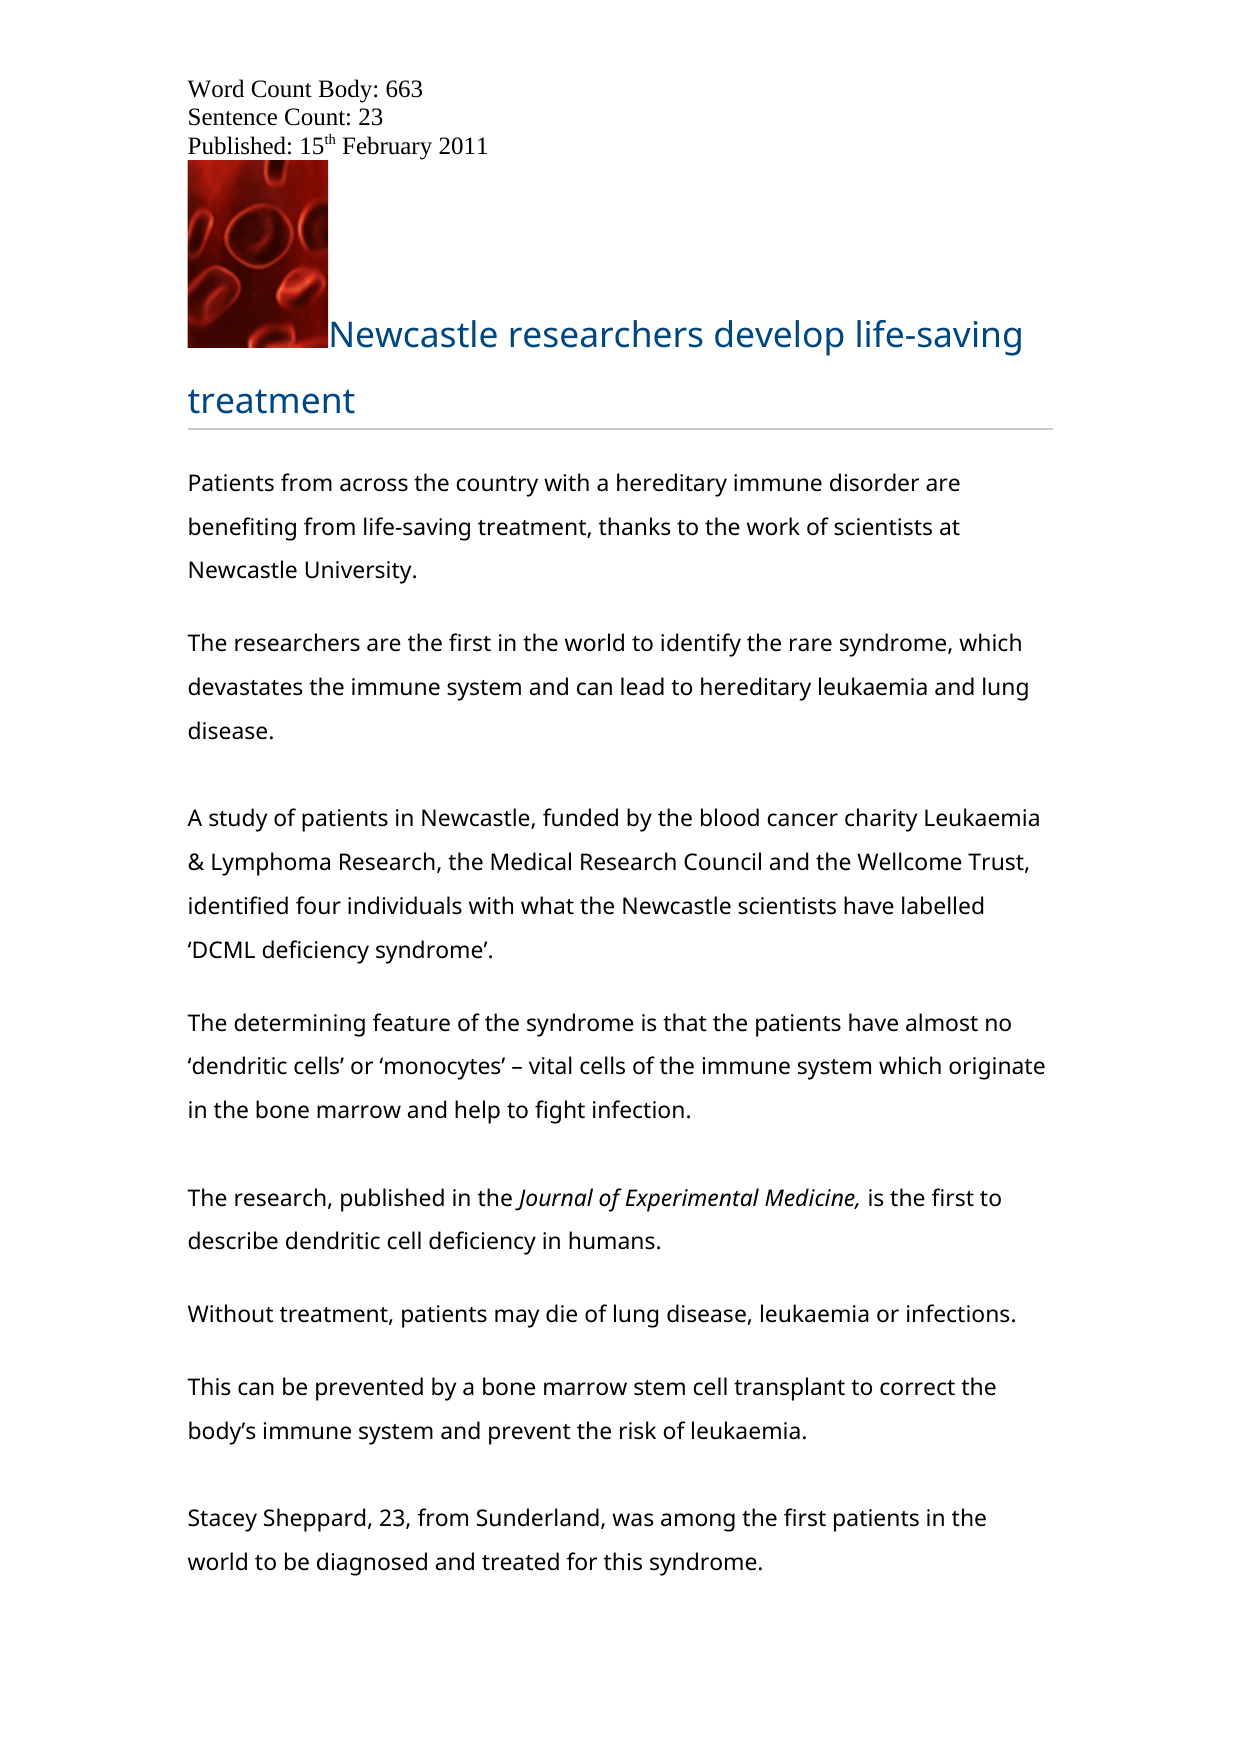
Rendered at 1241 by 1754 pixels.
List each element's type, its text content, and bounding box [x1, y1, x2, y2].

picture [187, 160, 329, 348]
text The researchers are the first in the world to identify the rare syndrome, which devastates the immune system and can lead to hereditary leukaemia and lung disease. A study of patients in Newcastle, funded by the blood cancer charity Leukaemia & Lymphoma Research, the Medical Research Council and the Wellcome Trust, identified four individuals with what the Newcastle scientists have labelled ‘DCML deficiency syndrome’. [187, 627, 1053, 965]
text The determining feature of the syndrome is that the patients have almost no ‘dendritic cells’ or ‘monocytes’ – vital cells of the immune system which originate in the bone marrow and help to fight infection. The research, published in the Journal of Experimental Medicine, is the first to describe dendritic cell deficiency in humans. [187, 1007, 1053, 1257]
text Newcastle researchers develop life-saving treatment [187, 160, 1053, 430]
text Without treatment, patients may die of lung disease, leukaemia or infections. [187, 1298, 1053, 1329]
text Patients from across the country with a hereditary immune disorder are benefiting from life-saving treatment, thanks to the work of scientists at Newcastle University. [187, 467, 1053, 586]
text This can be prevented by a bone marrow stem cell transplant to correct the body’s immune system and prevent the risk of leukaemia. Stacey Sheppard, 23, from Sunderland, was among the first patients in the world to be diagnosed and treated for this syndrome. [187, 1371, 1053, 1577]
